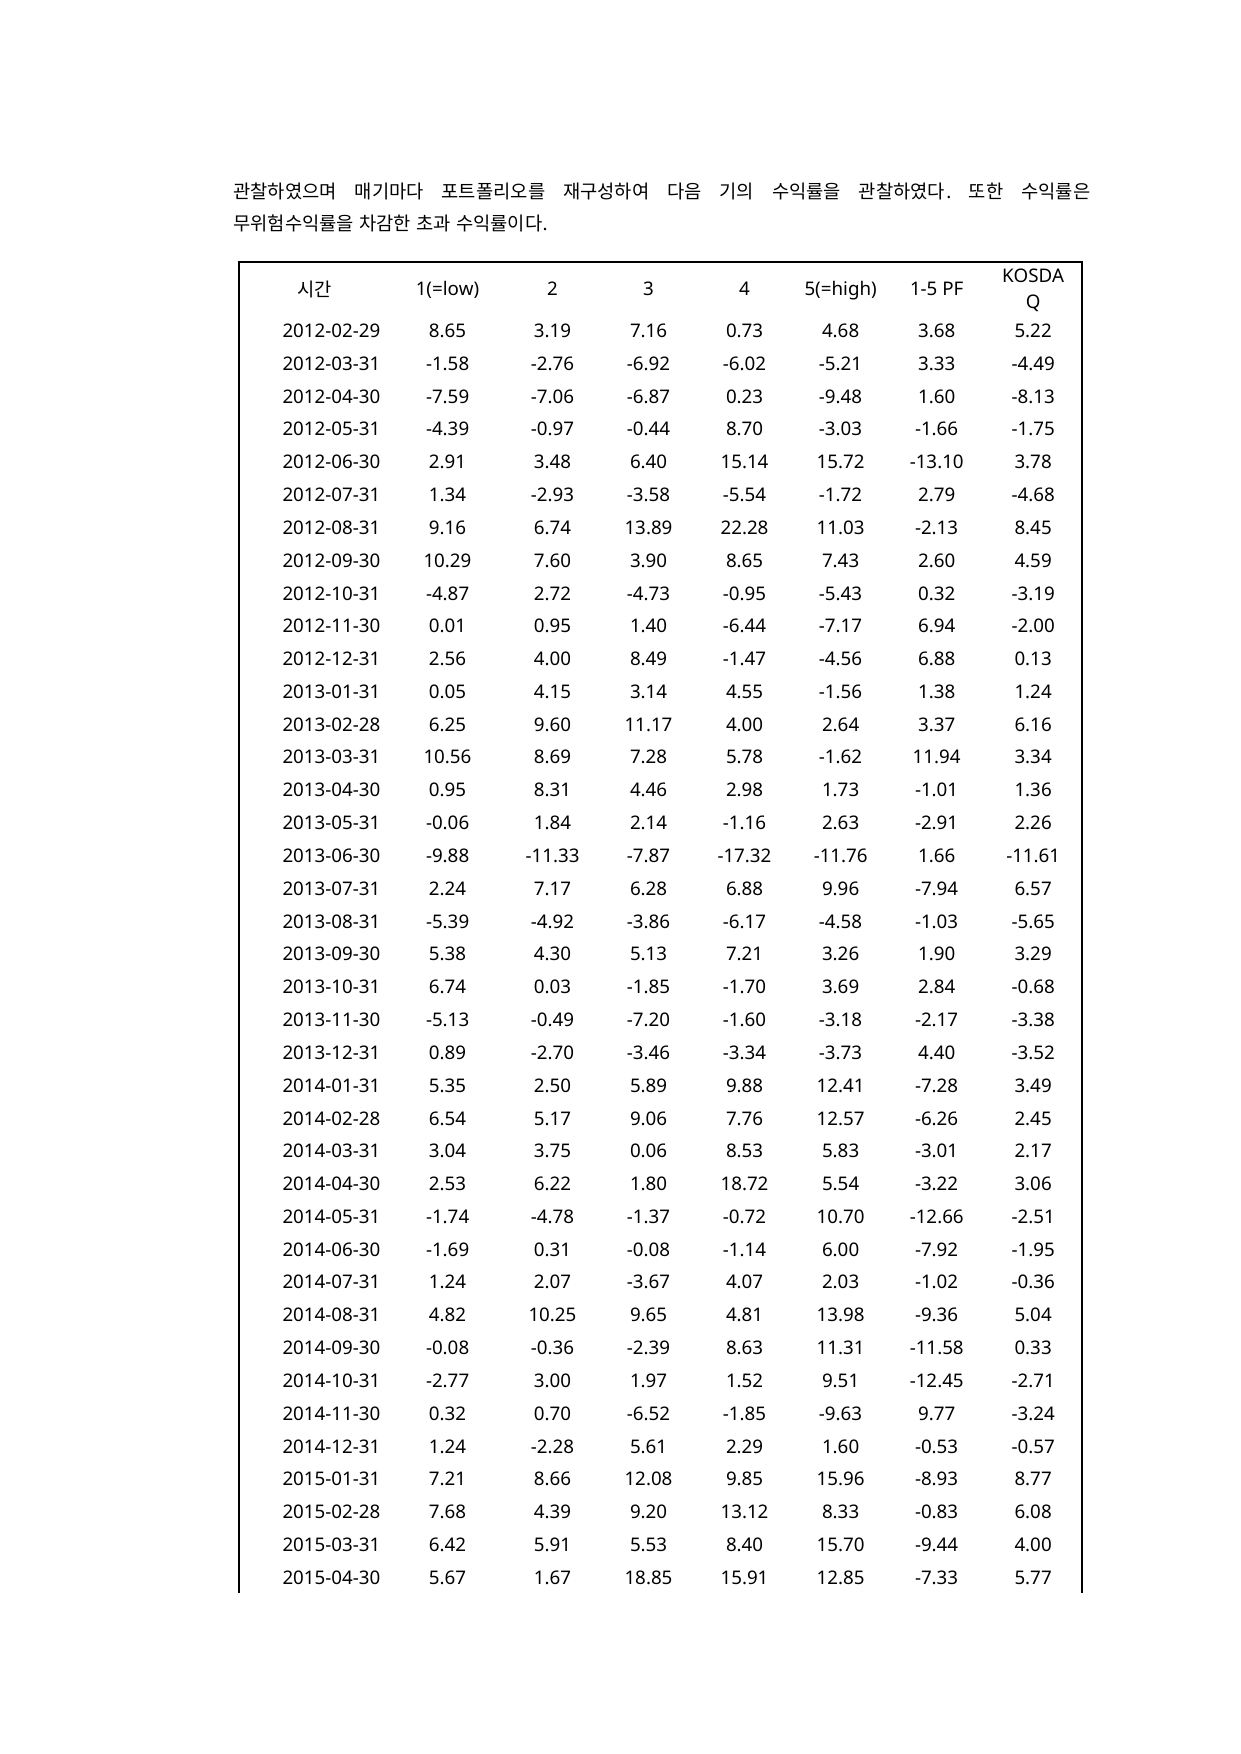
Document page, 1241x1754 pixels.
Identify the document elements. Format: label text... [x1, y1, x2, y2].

table_cell -7.94 [889, 871, 984, 904]
table_cell 1.52 [696, 1364, 792, 1396]
table_cell -3.22 [889, 1167, 984, 1199]
table_cell 8.49 [600, 642, 696, 674]
table_cell -3.03 [792, 412, 888, 445]
table_cell 3.26 [792, 937, 888, 970]
table_cell 5.38 [390, 937, 504, 970]
table_cell 2013-06-30 [240, 839, 390, 871]
table_cell -1.37 [600, 1200, 696, 1232]
table_cell -0.97 [504, 412, 600, 445]
table_cell -1.85 [696, 1396, 792, 1429]
table_cell 2.79 [889, 478, 984, 511]
table_header KOSDAQ [984, 263, 1081, 314]
table_cell -1.14 [696, 1233, 792, 1265]
table_cell 9.96 [792, 871, 888, 904]
table_cell -2.76 [504, 346, 600, 379]
table_cell 4.15 [504, 675, 600, 707]
table_cell 6.22 [504, 1167, 600, 1199]
table_cell 2013-07-31 [240, 871, 390, 904]
table_cell 12.85 [792, 1561, 888, 1593]
table_cell -3.58 [600, 478, 696, 511]
table_cell -5.13 [390, 1003, 504, 1036]
table_cell -9.63 [792, 1396, 888, 1429]
table_cell 3.90 [600, 543, 696, 576]
table_cell 18.72 [696, 1167, 792, 1199]
table_cell -9.88 [390, 839, 504, 871]
table_header 1-5 PF [889, 263, 984, 314]
table_cell 2012-12-31 [240, 642, 390, 674]
table_cell 5.91 [504, 1528, 600, 1561]
table_cell 7.68 [390, 1495, 504, 1528]
table_cell -4.56 [792, 642, 888, 674]
table_cell 22.28 [696, 511, 792, 543]
table_cell 15.91 [696, 1561, 792, 1593]
table_cell 6.42 [390, 1528, 504, 1561]
table_cell 1.24 [984, 675, 1081, 707]
table_cell -4.58 [792, 904, 888, 937]
table_cell 9.06 [600, 1101, 696, 1134]
table_cell 13.98 [792, 1298, 888, 1331]
table_cell 4.46 [600, 773, 696, 806]
table_cell 1.40 [600, 609, 696, 642]
table_cell -3.34 [696, 1036, 792, 1068]
table_cell 2.53 [390, 1167, 504, 1199]
table_cell -0.72 [696, 1200, 792, 1232]
table_cell -1.16 [696, 806, 792, 839]
table_cell 2014-05-31 [240, 1200, 390, 1232]
table_cell 1.24 [390, 1429, 504, 1462]
table_cell 2014-06-30 [240, 1233, 390, 1265]
table_cell 2013-05-31 [240, 806, 390, 839]
table_cell 6.88 [889, 642, 984, 674]
table_cell 11.31 [792, 1331, 888, 1364]
table_cell 8.70 [696, 412, 792, 445]
table_cell -8.13 [984, 379, 1081, 412]
table_cell 2.03 [792, 1265, 888, 1298]
table_cell -5.54 [696, 478, 792, 511]
table_cell -5.21 [792, 346, 888, 379]
table_cell 7.21 [390, 1462, 504, 1495]
table_cell -7.20 [600, 1003, 696, 1036]
table_cell -0.08 [390, 1331, 504, 1364]
table_cell 8.69 [504, 740, 600, 773]
table_cell -2.17 [889, 1003, 984, 1036]
table_cell 9.60 [504, 708, 600, 740]
table_cell 4.68 [792, 314, 888, 346]
table_cell 4.59 [984, 543, 1081, 576]
table_cell 4.00 [696, 708, 792, 740]
table_cell -2.13 [889, 511, 984, 543]
table_cell 2.98 [696, 773, 792, 806]
table_cell 2.56 [390, 642, 504, 674]
table_cell -7.06 [504, 379, 600, 412]
table_cell 2013-03-31 [240, 740, 390, 773]
table_cell -9.44 [889, 1528, 984, 1561]
table_cell 2013-01-31 [240, 675, 390, 707]
table_cell 1.36 [984, 773, 1081, 806]
table_cell 3.04 [390, 1134, 504, 1167]
table_cell 1.97 [600, 1364, 696, 1396]
table_cell -3.24 [984, 1396, 1081, 1429]
table_cell 1.60 [792, 1429, 888, 1462]
table_cell 2.91 [390, 445, 504, 478]
table_cell -2.00 [984, 609, 1081, 642]
table_cell 6.54 [390, 1101, 504, 1134]
table_cell -1.95 [984, 1233, 1081, 1265]
table_cell -0.36 [984, 1265, 1081, 1298]
table_cell -0.08 [600, 1233, 696, 1265]
table_cell 2013-12-31 [240, 1036, 390, 1068]
table_cell -4.92 [504, 904, 600, 937]
table_header 5(=high) [792, 263, 888, 314]
table_cell -2.71 [984, 1364, 1081, 1396]
table_cell 3.06 [984, 1167, 1081, 1199]
table_cell -2.51 [984, 1200, 1081, 1232]
table_cell 8.66 [504, 1462, 600, 1495]
table_cell 6.94 [889, 609, 984, 642]
table_cell 2014-08-31 [240, 1298, 390, 1331]
table_cell 1.66 [889, 839, 984, 871]
table_cell 5.17 [504, 1101, 600, 1134]
table_cell -2.39 [600, 1331, 696, 1364]
table_cell 2012-07-31 [240, 478, 390, 511]
table_cell -0.49 [504, 1003, 600, 1036]
table_cell -6.87 [600, 379, 696, 412]
table_cell -1.56 [792, 675, 888, 707]
table_cell 3.19 [504, 314, 600, 346]
table_cell 6.40 [600, 445, 696, 478]
table_cell 1.60 [889, 379, 984, 412]
table_cell 2014-10-31 [240, 1364, 390, 1396]
table_cell -7.17 [792, 609, 888, 642]
table_cell 0.01 [390, 609, 504, 642]
table_cell 4.82 [390, 1298, 504, 1331]
table_cell 2014-02-28 [240, 1101, 390, 1134]
table_cell 5.67 [390, 1561, 504, 1593]
table_cell -5.39 [390, 904, 504, 937]
table_cell 3.29 [984, 937, 1081, 970]
table_cell 2014-11-30 [240, 1396, 390, 1429]
table_cell 7.16 [600, 314, 696, 346]
table_cell 8.53 [696, 1134, 792, 1167]
table_cell -1.01 [889, 773, 984, 806]
table_cell -3.73 [792, 1036, 888, 1068]
table_cell 2.29 [696, 1429, 792, 1462]
table_cell -11.61 [984, 839, 1081, 871]
table_cell -3.01 [889, 1134, 984, 1167]
table_cell -17.32 [696, 839, 792, 871]
table_cell 2012-04-30 [240, 379, 390, 412]
table_cell 6.74 [504, 511, 600, 543]
table_header 4 [696, 263, 792, 314]
table_cell 2013-11-30 [240, 1003, 390, 1036]
table_cell 4.00 [984, 1528, 1081, 1561]
table_header 시간 [240, 263, 390, 314]
table_cell -3.52 [984, 1036, 1081, 1068]
table_cell 7.76 [696, 1101, 792, 1134]
table_cell -0.36 [504, 1331, 600, 1364]
table_cell -13.10 [889, 445, 984, 478]
table_cell 1.34 [390, 478, 504, 511]
table_cell -4.49 [984, 346, 1081, 379]
table_header 2 [504, 263, 600, 314]
table_cell 6.88 [696, 871, 792, 904]
table_cell 4.07 [696, 1265, 792, 1298]
table_cell 4.39 [504, 1495, 600, 1528]
table_cell 2013-02-28 [240, 708, 390, 740]
table_cell 2015-01-31 [240, 1462, 390, 1495]
table_cell 2.60 [889, 543, 984, 576]
table_cell 13.89 [600, 511, 696, 543]
table_cell 2014-07-31 [240, 1265, 390, 1298]
table_cell 12.57 [792, 1101, 888, 1134]
table_cell -0.68 [984, 970, 1081, 1003]
table_cell -11.33 [504, 839, 600, 871]
table_cell 5.61 [600, 1429, 696, 1462]
table_cell 0.05 [390, 675, 504, 707]
table_cell 3.14 [600, 675, 696, 707]
table_cell -3.19 [984, 576, 1081, 609]
table_cell 15.14 [696, 445, 792, 478]
table_cell 5.13 [600, 937, 696, 970]
table_cell 1.38 [889, 675, 984, 707]
table_cell -3.46 [600, 1036, 696, 1068]
table_cell -1.85 [600, 970, 696, 1003]
table_cell -12.66 [889, 1200, 984, 1232]
table_cell 4.55 [696, 675, 792, 707]
table_cell -1.70 [696, 970, 792, 1003]
table_cell 2014-09-30 [240, 1331, 390, 1364]
table_cell 2012-03-31 [240, 346, 390, 379]
table_cell 1.90 [889, 937, 984, 970]
table_cell -12.45 [889, 1364, 984, 1396]
table_cell 2.84 [889, 970, 984, 1003]
table_cell 2012-10-31 [240, 576, 390, 609]
table_cell 1.84 [504, 806, 600, 839]
table_cell 6.16 [984, 708, 1081, 740]
table_cell 2012-11-30 [240, 609, 390, 642]
table_cell -4.39 [390, 412, 504, 445]
table_cell -6.52 [600, 1396, 696, 1429]
table_cell 5.04 [984, 1298, 1081, 1331]
table_cell 7.21 [696, 937, 792, 970]
table_cell -0.44 [600, 412, 696, 445]
table_cell -6.02 [696, 346, 792, 379]
table_cell 6.25 [390, 708, 504, 740]
table_cell 3.68 [889, 314, 984, 346]
table_cell 3.48 [504, 445, 600, 478]
table_cell -11.58 [889, 1331, 984, 1364]
table_cell 15.96 [792, 1462, 888, 1495]
table_cell 3.49 [984, 1068, 1081, 1101]
table_cell 15.70 [792, 1528, 888, 1561]
table_cell 0.13 [984, 642, 1081, 674]
table_cell 0.23 [696, 379, 792, 412]
table_cell 5.35 [390, 1068, 504, 1101]
table_cell 2.50 [504, 1068, 600, 1101]
table_cell 8.45 [984, 511, 1081, 543]
table_cell 10.25 [504, 1298, 600, 1331]
table_cell 2013-08-31 [240, 904, 390, 937]
table_cell -0.57 [984, 1429, 1081, 1462]
table_cell -2.70 [504, 1036, 600, 1068]
table_cell 0.89 [390, 1036, 504, 1068]
table_cell 7.28 [600, 740, 696, 773]
table_cell 2.64 [792, 708, 888, 740]
table_cell -11.76 [792, 839, 888, 871]
table_cell 1.24 [390, 1265, 504, 1298]
table_cell 11.03 [792, 511, 888, 543]
table_cell 15.72 [792, 445, 888, 478]
table_cell -2.77 [390, 1364, 504, 1396]
table_cell 0.06 [600, 1134, 696, 1167]
table_cell -8.93 [889, 1462, 984, 1495]
table_cell 0.31 [504, 1233, 600, 1265]
table_cell 8.65 [696, 543, 792, 576]
table_cell 2012-05-31 [240, 412, 390, 445]
table_cell 2013-10-31 [240, 970, 390, 1003]
table_cell 4.30 [504, 937, 600, 970]
table_cell -7.59 [390, 379, 504, 412]
table_cell 0.03 [504, 970, 600, 1003]
table_cell -1.47 [696, 642, 792, 674]
table_cell 0.70 [504, 1396, 600, 1429]
table_cell 10.56 [390, 740, 504, 773]
table_cell 6.74 [390, 970, 504, 1003]
table_header 3 [600, 263, 696, 314]
table_cell 9.88 [696, 1068, 792, 1101]
table_cell 0.32 [390, 1396, 504, 1429]
table_cell 1.80 [600, 1167, 696, 1199]
table_cell 5.54 [792, 1167, 888, 1199]
table_cell 2015-04-30 [240, 1561, 390, 1593]
table_cell -1.72 [792, 478, 888, 511]
table_cell -7.92 [889, 1233, 984, 1265]
table_cell 0.33 [984, 1331, 1081, 1364]
table_cell -1.74 [390, 1200, 504, 1232]
table_cell 8.63 [696, 1331, 792, 1364]
table_cell 2014-01-31 [240, 1068, 390, 1101]
table_cell -1.03 [889, 904, 984, 937]
table_cell -4.78 [504, 1200, 600, 1232]
table_cell -2.28 [504, 1429, 600, 1462]
table_cell -4.87 [390, 576, 504, 609]
table_cell 8.77 [984, 1462, 1081, 1495]
table_cell -6.26 [889, 1101, 984, 1134]
table_cell -7.28 [889, 1068, 984, 1101]
table_cell 9.77 [889, 1396, 984, 1429]
table_cell 2012-08-31 [240, 511, 390, 543]
table_cell 11.17 [600, 708, 696, 740]
table_cell 4.81 [696, 1298, 792, 1331]
table_cell -1.66 [889, 412, 984, 445]
table_cell 1.73 [792, 773, 888, 806]
table_cell 5.78 [696, 740, 792, 773]
table_cell 1.67 [504, 1561, 600, 1593]
table_cell -0.53 [889, 1429, 984, 1462]
table_cell -1.02 [889, 1265, 984, 1298]
table_cell 2.72 [504, 576, 600, 609]
table_cell -0.06 [390, 806, 504, 839]
table_cell 9.51 [792, 1364, 888, 1396]
table_cell -1.75 [984, 412, 1081, 445]
table_cell -2.91 [889, 806, 984, 839]
table_cell -3.67 [600, 1265, 696, 1298]
table_cell 10.70 [792, 1200, 888, 1232]
table_cell 4.40 [889, 1036, 984, 1068]
table_cell 8.31 [504, 773, 600, 806]
table_cell 3.78 [984, 445, 1081, 478]
table_cell 18.85 [600, 1561, 696, 1593]
table_cell 9.85 [696, 1462, 792, 1495]
table_cell 3.69 [792, 970, 888, 1003]
table_cell 3.00 [504, 1364, 600, 1396]
table_cell -7.33 [889, 1561, 984, 1593]
table_cell 5.89 [600, 1068, 696, 1101]
table_cell 10.29 [390, 543, 504, 576]
table_cell 9.16 [390, 511, 504, 543]
table_cell -9.36 [889, 1298, 984, 1331]
table_cell -1.58 [390, 346, 504, 379]
table_cell 8.65 [390, 314, 504, 346]
table_header 1(=low) [390, 263, 504, 314]
table_cell 2015-03-31 [240, 1528, 390, 1561]
table_cell -4.73 [600, 576, 696, 609]
table_cell -3.86 [600, 904, 696, 937]
table_cell -4.68 [984, 478, 1081, 511]
table_cell 4.00 [504, 642, 600, 674]
table_cell 6.57 [984, 871, 1081, 904]
table_cell -6.17 [696, 904, 792, 937]
table_cell 9.65 [600, 1298, 696, 1331]
table_cell 5.53 [600, 1528, 696, 1561]
table_cell 5.77 [984, 1561, 1081, 1593]
table_cell 5.83 [792, 1134, 888, 1167]
table_cell -6.92 [600, 346, 696, 379]
table_cell 12.08 [600, 1462, 696, 1495]
table_cell 2014-12-31 [240, 1429, 390, 1462]
table_cell -1.62 [792, 740, 888, 773]
table_cell 0.32 [889, 576, 984, 609]
table_cell -2.93 [504, 478, 600, 511]
table_cell -5.65 [984, 904, 1081, 937]
table_cell 2.63 [792, 806, 888, 839]
table_cell 3.75 [504, 1134, 600, 1167]
table_cell 6.08 [984, 1495, 1081, 1528]
table_cell -9.48 [792, 379, 888, 412]
table_cell 7.60 [504, 543, 600, 576]
table_cell -0.83 [889, 1495, 984, 1528]
table_cell 6.00 [792, 1233, 888, 1265]
table_cell 0.95 [390, 773, 504, 806]
table_cell -1.69 [390, 1233, 504, 1265]
table_cell -3.38 [984, 1003, 1081, 1036]
table_cell 13.12 [696, 1495, 792, 1528]
table_cell 2014-03-31 [240, 1134, 390, 1167]
table_cell 2.24 [390, 871, 504, 904]
table_cell 9.20 [600, 1495, 696, 1528]
table_cell -7.87 [600, 839, 696, 871]
table_cell 2.17 [984, 1134, 1081, 1167]
table_cell 12.41 [792, 1068, 888, 1101]
table_cell 3.37 [889, 708, 984, 740]
table_cell -5.43 [792, 576, 888, 609]
table_cell 2.14 [600, 806, 696, 839]
table_cell 8.40 [696, 1528, 792, 1561]
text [233, 177, 1090, 236]
table_cell 2012-06-30 [240, 445, 390, 478]
table_cell 7.43 [792, 543, 888, 576]
table_cell 2014-04-30 [240, 1167, 390, 1199]
table_cell -3.18 [792, 1003, 888, 1036]
table_cell 2.26 [984, 806, 1081, 839]
table_cell 3.34 [984, 740, 1081, 773]
table_cell 2.45 [984, 1101, 1081, 1134]
table_cell 11.94 [889, 740, 984, 773]
table_cell -0.95 [696, 576, 792, 609]
table_cell 7.17 [504, 871, 600, 904]
table_cell 2015-02-28 [240, 1495, 390, 1528]
table_cell 2013-09-30 [240, 937, 390, 970]
table_cell 6.28 [600, 871, 696, 904]
table_cell 8.33 [792, 1495, 888, 1528]
table_cell -1.60 [696, 1003, 792, 1036]
table_cell 2.07 [504, 1265, 600, 1298]
table_cell 5.22 [984, 314, 1081, 346]
table_cell 2012-09-30 [240, 543, 390, 576]
table_cell 2013-04-30 [240, 773, 390, 806]
table_cell 0.95 [504, 609, 600, 642]
table_cell 3.33 [889, 346, 984, 379]
table_cell -6.44 [696, 609, 792, 642]
table_cell 2012-02-29 [240, 314, 390, 346]
table_cell 0.73 [696, 314, 792, 346]
